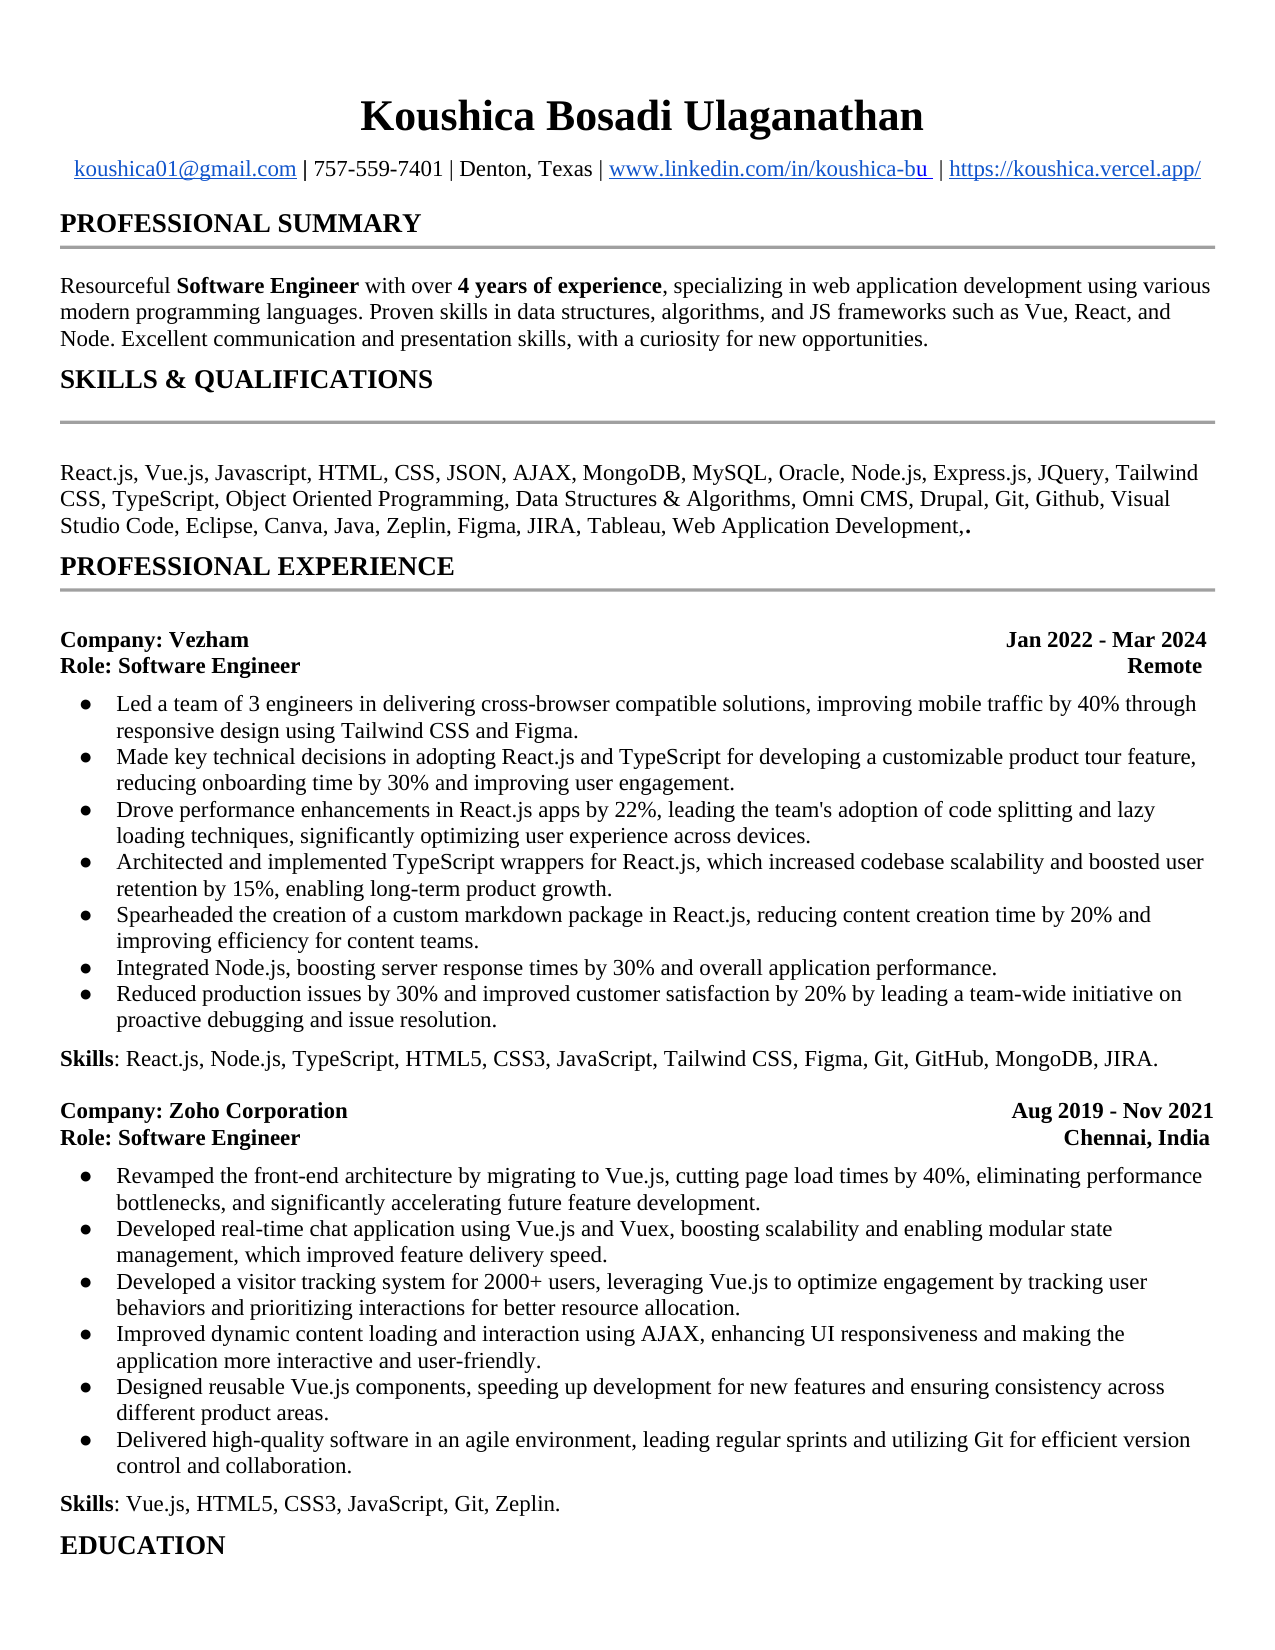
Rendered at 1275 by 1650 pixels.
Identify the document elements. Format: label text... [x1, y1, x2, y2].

text React.js, Vue.js, Javascript, HTML, CSS, JSON, AJAX, MongoDB, MySQL, Oracle, Node.js, Express.js, JQuery, Tailwind CSS, TypeScript, Object Oriented Programming, Data Structures & Algorithms, Omni CMS, Drupal, Git, Github, Visual Studio Code, Eclipse, Canva, Java, Zeplin, Figma, JIRA, Tableau, Web Application Development,. [60, 459, 1215, 538]
text EDUCATION [60, 1529, 1215, 1560]
text Company: Zoho Corporation Aug 2019 - Nov 2021 [60, 1098, 1215, 1124]
list Revamped the front-end architecture by migrating to Vue.js, cutting page load times by 40%, eliminating performance bottlenecks, and significantly accelerating future feature development. [79, 1162, 1215, 1215]
list Architected and implemented TypeScript wrappers for React.js, which increased codebase scalability and boosted user retention by 15%, enabling long-term product growth. [79, 848, 1215, 901]
text Role: Software Engineer Chennai, India [60, 1124, 1215, 1150]
list Improved dynamic content loading and interaction using AJAX, enhancing UI responsiveness and making the application more interactive and user-friendly. [79, 1320, 1215, 1373]
list Integrated Node.js, boosting server response times by 30% and overall application performance. [79, 954, 1215, 980]
text Skills: Vue.js, HTML5, CSS3, JavaScript, Git, Zeplin. [60, 1491, 1215, 1517]
list Drove performance enhancements in React.js apps by 22%, leading the team's adoption of code splitting and lazy loading techniques, significantly optimizing user experience across devices. [79, 796, 1215, 848]
list Developed a visitor tracking system for 2000+ users, leveraging Vue.js to optimize engagement by tracking user behaviors and prioritizing interactions for better resource allocation. [79, 1268, 1215, 1320]
text SKILLS & QUALIFICATIONS [60, 363, 1215, 420]
list Delivered high-quality software in an agile environment, leading regular sprints and utilizing Git for efficient version control and collaboration. [79, 1426, 1215, 1478]
text Role: Software Engineer Remote [60, 652, 1215, 678]
list Designed reusable Vue.js components, speeding up development for new features and ensuring consistency across different product areas. [79, 1373, 1215, 1426]
text Resourceful Software Engineer with over 4 years of experience, specializing in web application development using various modern programming languages. Proven skills in data structures, algorithms, and JS frameworks such as Vue, React, and Node. Excellent communication and presentation skills, with a curiosity for new opportunities. [60, 272, 1215, 351]
list Developed real-time chat application using Vue.js and Vuex, boosting scalability and enabling modular state management, which improved feature delivery speed. [79, 1215, 1215, 1268]
text PROFESSIONAL EXPERIENCE [60, 550, 1215, 581]
text Koushica Bosadi Ulaganathan [69, 90, 1215, 140]
list Made key technical decisions in adopting React.js and TypeScript for developing a customizable product tour feature, reducing onboarding time by 30% and improving user engagement. [79, 743, 1215, 796]
list Led a team of 3 engineers in delivering cross-browser compatible solutions, improving mobile traffic by 40% through responsive design using Tailwind CSS and Figma. [79, 690, 1215, 743]
text Skills: React.js, Node.js, TypeScript, HTML5, CSS3, JavaScript, Tailwind CSS, Figma, Git, GitHub, MongoDB, JIRA. [60, 1045, 1215, 1071]
text Company: Vezham Jan 2022 - Mar 2024 [60, 626, 1215, 652]
text PROFESSIONAL SUMMARY [60, 207, 1215, 238]
list Spearheaded the creation of a custom markdown package in React.js, reducing content creation time by 20% and improving efficiency for content teams. [79, 901, 1215, 954]
list Reduced production issues by 30% and improved customer satisfaction by 20% by leading a team-wide initiative on proactive debugging and issue resolution. [79, 980, 1215, 1033]
text koushica01@gmail.com | 757-559-7401 | Denton, Texas | www.linkedin.com/in/koushica-bu | https://koushica.vercel.app/ [60, 154, 1215, 181]
